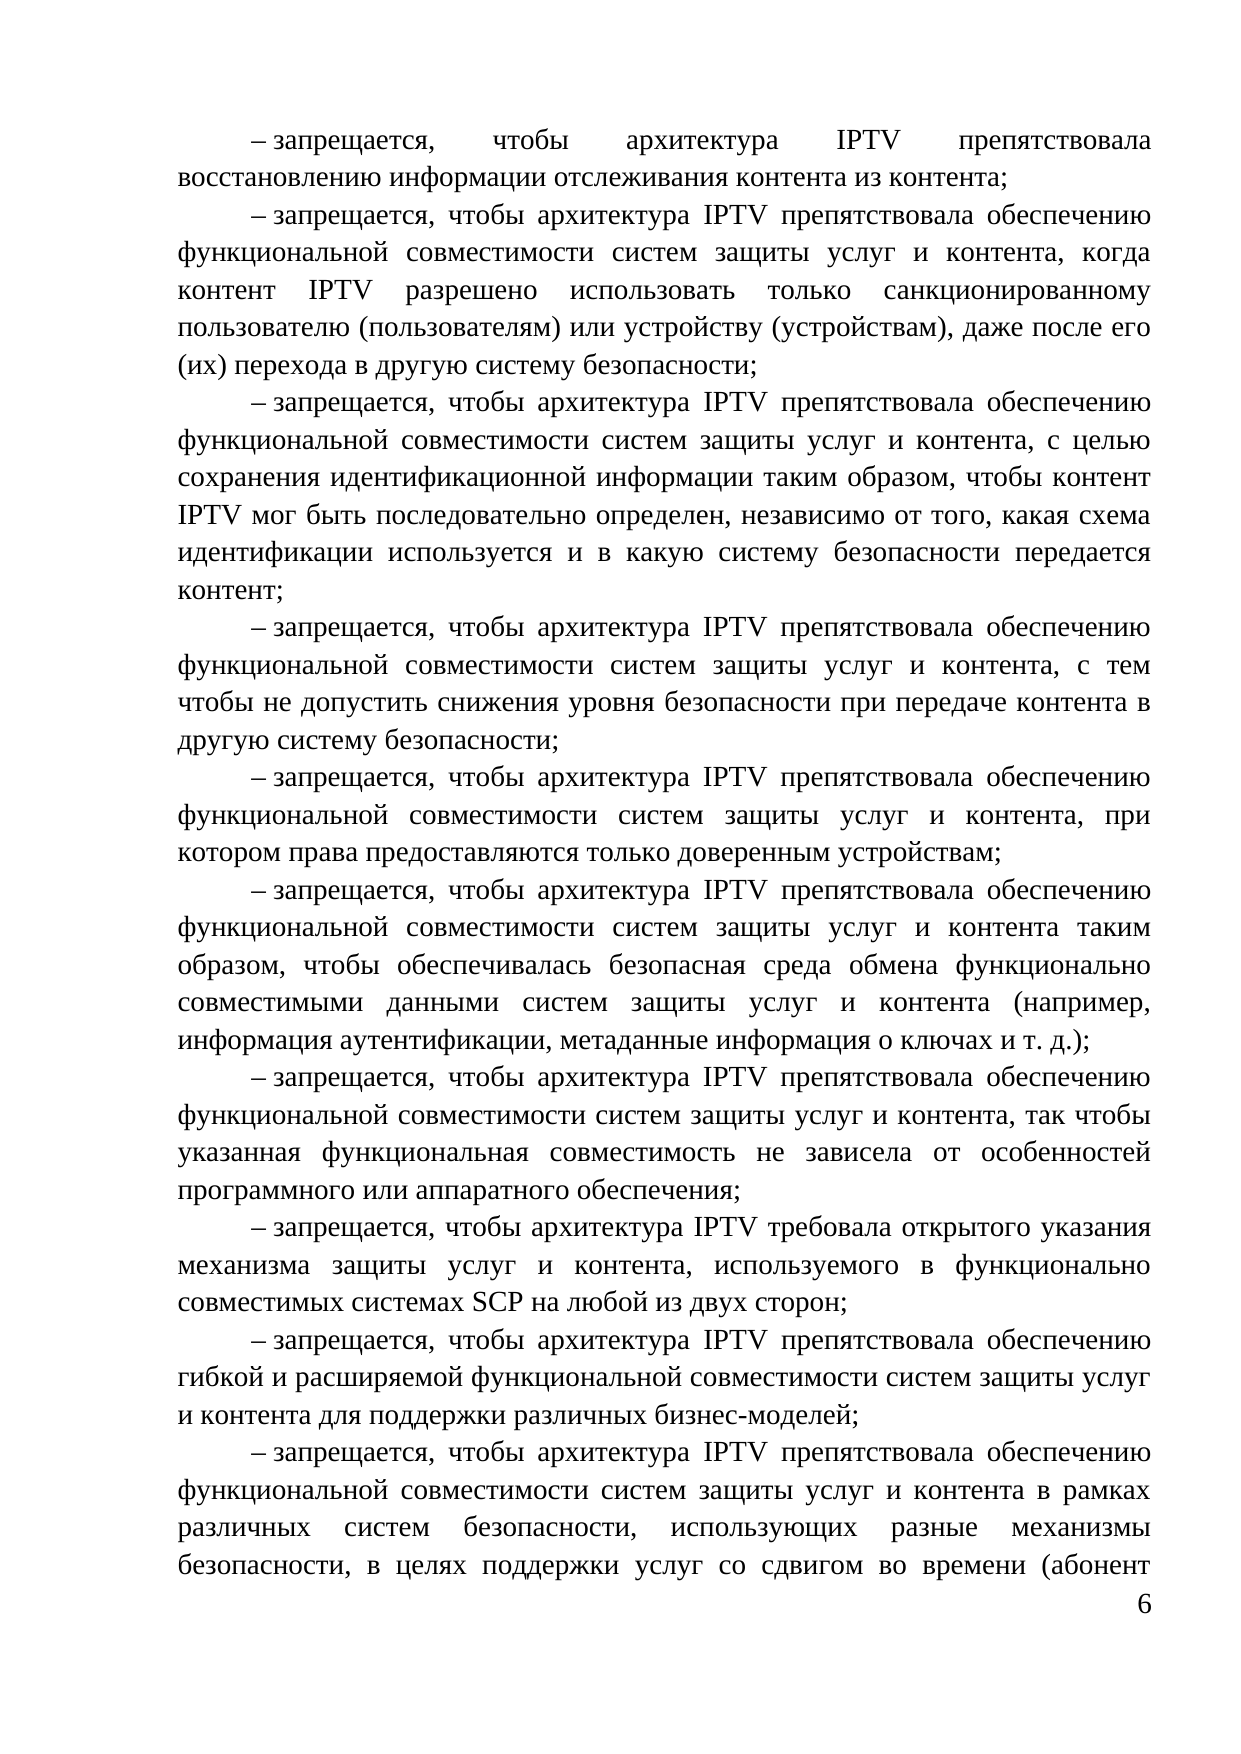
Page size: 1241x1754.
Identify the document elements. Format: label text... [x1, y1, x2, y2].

text – запрещается, чтобы архитектура IPTV препятствовала восстановлению информации отслеживания контента из контента; [177, 118, 1152, 193]
text – запрещается, чтобы архитектура IPTV требовала открытого указания механизма защиты услуг и контента, используемого в функционально совместимых системах SCP на любой из двух сторон; [177, 1206, 1152, 1318]
text – запрещается, чтобы архитектура IPTV препятствовала обеспечению функциональной совместимости систем защиты услуг и контента, когда контент IPTV разрешено использовать только санкционированному пользователю (пользователям) или устройству (устройствам), даже после его (их) перехода в другую систему безопасности; [177, 193, 1152, 381]
text – запрещается, чтобы архитектура IPTV препятствовала обеспечению функциональной совместимости систем защиты услуг и контента, при котором права предоставляются только доверенным устройствам; [177, 756, 1152, 868]
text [177, 1431, 1152, 1581]
text – запрещается, чтобы архитектура IPTV препятствовала обеспечению гибкой и расширяемой функциональной совместимости систем защиты услуг и контента для поддержки различных бизнес-моделей; [177, 1318, 1152, 1431]
text – запрещается, чтобы архитектура IPTV препятствовала обеспечению функциональной совместимости систем защиты услуг и контента, с тем чтобы не допустить снижения уровня безопасности при передаче контента в другую систему безопасности; [177, 606, 1152, 756]
text – запрещается, чтобы архитектура IPTV препятствовала обеспечению функциональной совместимости систем защиты услуг и контента, так чтобы указанная функциональная совместимость не зависела от особенностей программного или аппаратного обеспечения; [177, 1056, 1152, 1206]
text – запрещается, чтобы архитектура IPTV препятствовала обеспечению функциональной совместимости систем защиты услуг и контента таким образом, чтобы обеспечивалась безопасная среда обмена функционально совместимыми данными систем защиты услуг и контента (например, информация аутентификации, метаданные информация о ключах и т. д.); [177, 868, 1152, 1056]
text – запрещается, чтобы архитектура IPTV препятствовала обеспечению функциональной совместимости систем защиты услуг и контента, с целью сохранения идентификационной информации таким образом, чтобы контент IPTV мог быть последовательно определен, независимо от того, какая схема идентификации используется и в какую систему безопасности передается контент; [177, 381, 1152, 606]
